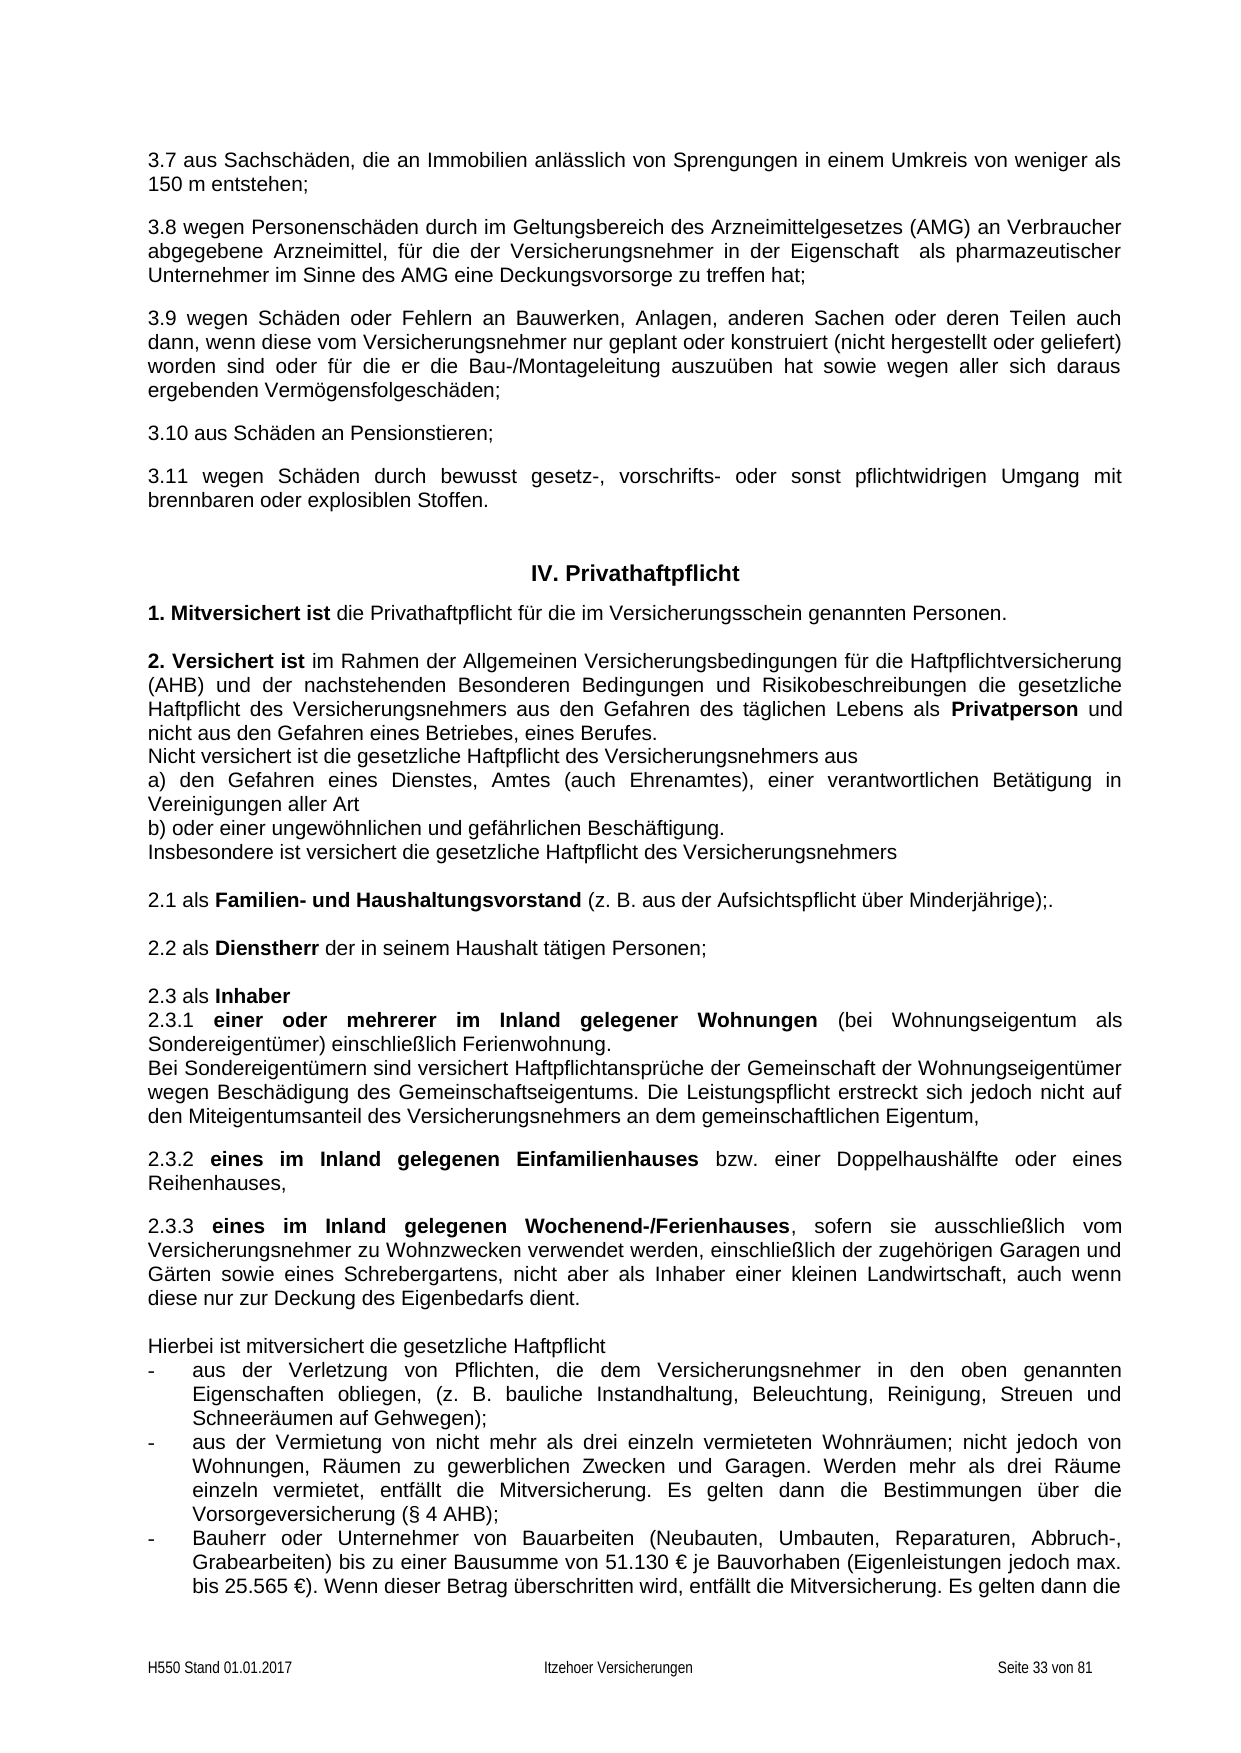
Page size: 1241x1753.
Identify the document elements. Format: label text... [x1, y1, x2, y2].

text 2.3.1 einer oder mehrerer im Inland gelegener Wohnungen (bei Wohnungseigentum als Sondereigentümer) einschließlich Ferienwohnung. [148, 1008, 1123, 1056]
text 2.3 als Inhaber [148, 984, 1123, 1008]
text Hierbei ist mitversichert die gesetzliche Haftpflicht [148, 1334, 1123, 1358]
text IV. Privathaftpflicht [148, 560, 1123, 586]
text Bei Sondereigentümern sind versichert Haftpflichtansprüche der Gemeinschaft der Wohnungseigentümer wegen Beschädigung des Gemeinschaftseigentums. Die Leistungspflicht erstreckt sich jedoch nicht auf den Miteigentumsanteil des Versicherungsnehmers an dem gemeinschaftlichen Eigentum, [148, 1056, 1123, 1128]
text 1. Mitversichert ist die Privathaftpflicht für die im Versicherungsschein genannten Personen. [148, 601, 1123, 624]
text a) den Gefahren eines Dienstes, Amtes (auch Ehrenamtes), einer verantwortlichen Betätigung in Vereinigungen aller Art [148, 768, 1123, 816]
text b) oder einer ungewöhnlichen und gefährlichen Beschäftigung. [148, 816, 1123, 840]
text 2. Versichert ist im Rahmen der Allgemeinen Versicherungsbedingungen für die Haftpflichtversicherung (AHB) und der nachstehenden Besonderen Bedingungen und Risikobeschreibungen die gesetzliche Haftpflicht des Versicherungsnehmers aus den Gefahren des täglichen Lebens als Privatperson und nicht aus den Gefahren eines Betriebes, eines Berufes. [148, 648, 1123, 744]
text 3.11 wegen Schäden durch bewusst gesetz-, vorschrifts- oder sonst pflichtwidrigen Umgang mit brennbaren oder explosiblen Stoffen. [148, 464, 1123, 512]
text 3.8 wegen Personenschäden durch im Geltungsbereich des Arzneimittelgesetzes (AMG) an Verbraucher abgegebene Arzneimittel, für die der Versicherungsnehmer in der Eigenschaft als pharmazeutischer Unternehmer im Sinne des AMG eine Deckungsvorsorge zu treffen hat; [148, 215, 1123, 287]
text 3.10 aus Schäden an Pensionstieren; [148, 421, 1123, 445]
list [148, 1526, 1123, 1598]
list aus der Vermietung von nicht mehr als drei einzeln vermieteten Wohnräumen; nicht jedoch von Wohnungen, Räumen zu gewerblichen Zwecken und Garagen. Werden mehr als drei Räume einzeln vermietet, entfällt die Mitversicherung. Es gelten dann die Bestimmungen über die Vorsorgeversicherung (§ 4 AHB); [148, 1430, 1123, 1526]
text 2.1 als Familien- und Haushaltungsvorstand (z. B. aus der Aufsichtspflicht über Minderjährige);. [148, 888, 1123, 912]
text Nicht versichert ist die gesetzliche Haftpflicht des Versicherungsnehmers aus [148, 744, 1123, 768]
text Insbesondere ist versichert die gesetzliche Haftpflicht des Versicherungsnehmers [148, 840, 1123, 864]
text 3.7 aus Sachschäden, die an Immobilien anlässlich von Sprengungen in einem Umkreis von weniger als 150 m entstehen; [148, 148, 1123, 196]
list aus der Verletzung von Pflichten, die dem Versicherungsnehmer in den oben genannten Eigenschaften obliegen, (z. B. bauliche Instandhaltung, Beleuchtung, Reinigung, Streuen und Schneeräumen auf Gehwegen); [148, 1358, 1123, 1430]
text 3.9 wegen Schäden oder Fehlern an Bauwerken, Anlagen, anderen Sachen oder deren Teilen auch dann, wenn diese vom Versicherungsnehmer nur geplant oder konstruiert (nicht hergestellt oder geliefert) worden sind oder für die er die Bau-/Montageleitung auszuüben hat sowie wegen aller sich daraus ergebenden Vermögensfolgeschäden; [148, 306, 1123, 402]
text 2.3.3 eines im Inland gelegenen Wochenend-/Ferienhauses, sofern sie ausschließlich vom Versicherungsnehmer zu Wohnzwecken verwendet werden, einschließlich der zugehörigen Garagen und Gärten sowie eines Schrebergartens, nicht aber als Inhaber einer kleinen Landwirtschaft, auch wenn diese nur zur Deckung des Eigenbedarfs dient. [148, 1214, 1123, 1310]
text 2.3.2 eines im Inland gelegenen Einfamilienhauses bzw. einer Doppelhaushälfte oder eines Reihenhauses, [148, 1147, 1123, 1195]
text 2.2 als Dienstherr der in seinem Haushalt tätigen Personen; [148, 936, 1123, 960]
